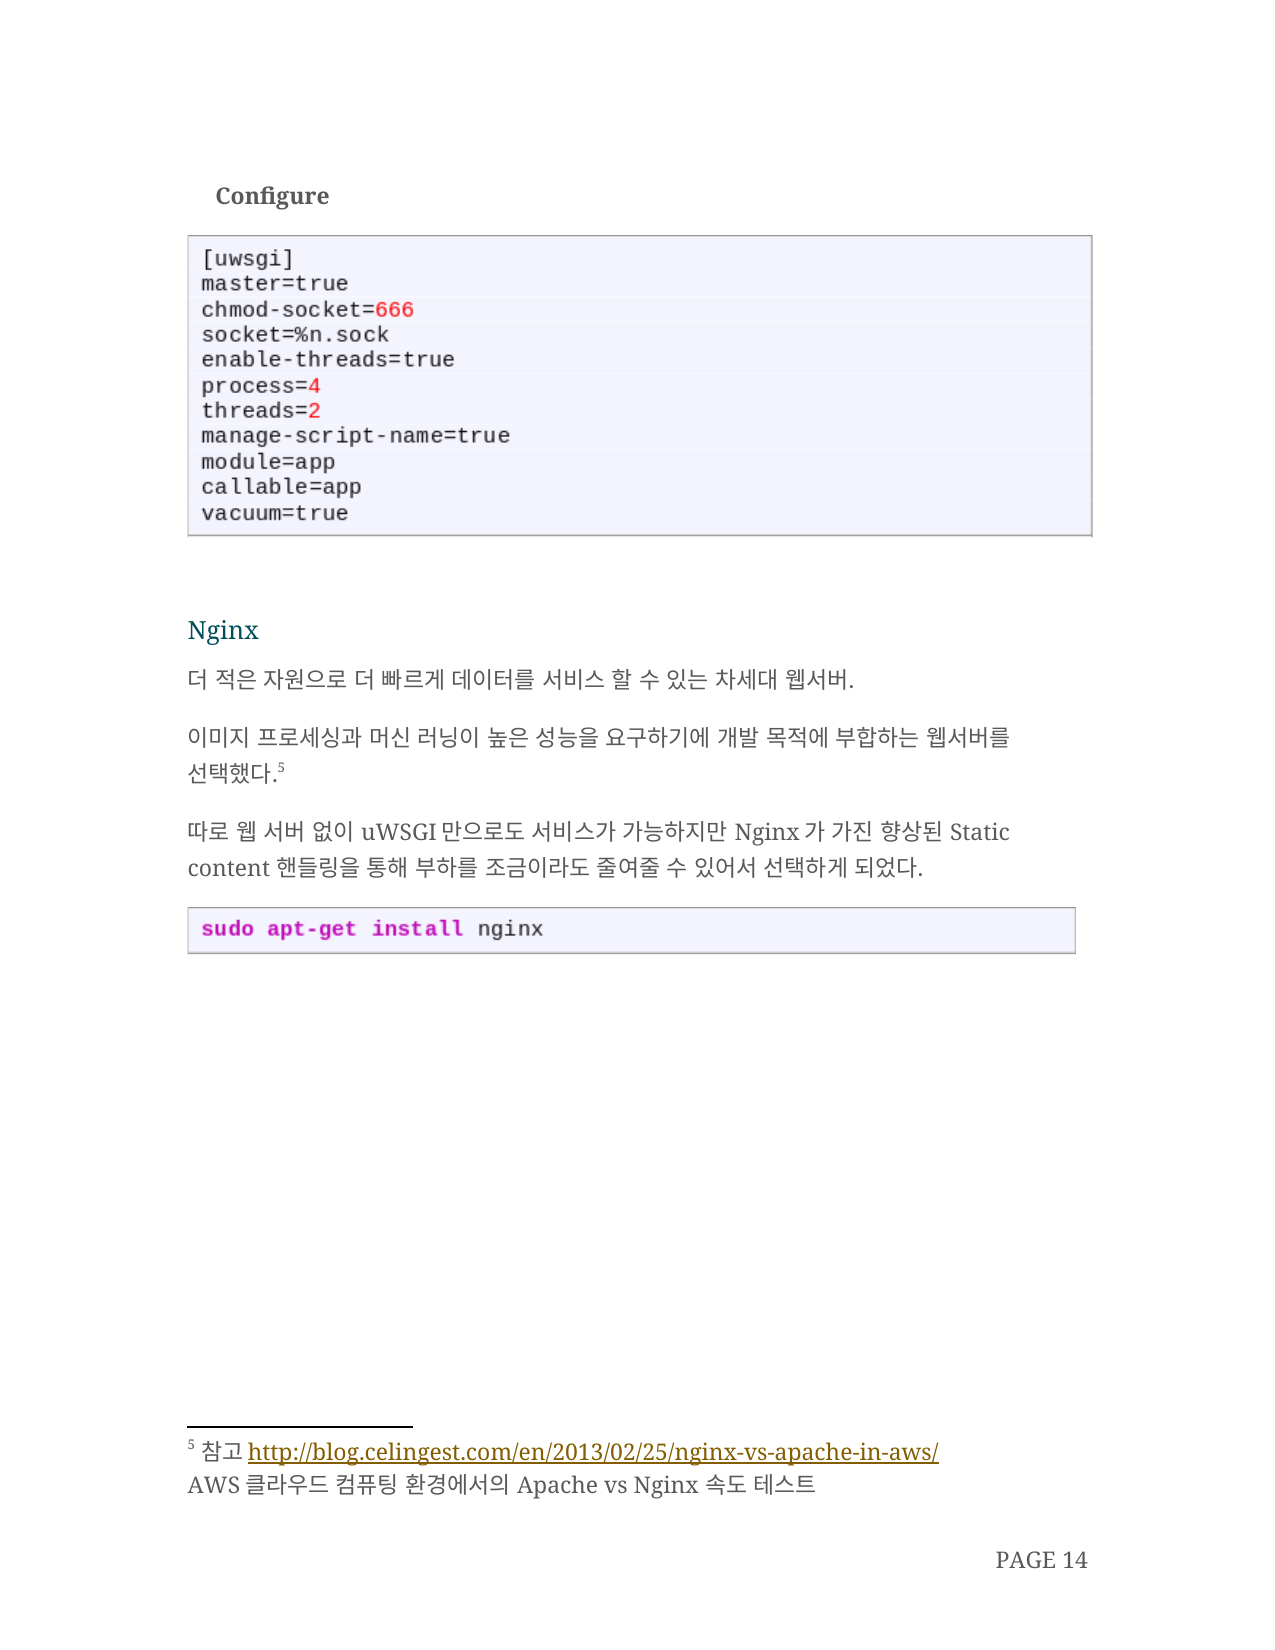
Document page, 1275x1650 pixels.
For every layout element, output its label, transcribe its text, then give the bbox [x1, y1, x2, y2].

subtitle Nginx [187, 612, 1087, 646]
text 따로 웹 서버 없이 uWSGI만으로도 서비스가 가능하지만 Nginx가 가진 향상된 Static content 핸들링을 통해 부하를 조금이라도 줄여줄 수 있어서 선택하게 되었다. [187, 814, 1087, 883]
subtitle Configure [215, 180, 1087, 211]
text 이미지 프로세싱과 머신 러닝이 높은 성능을 요구하기에 개발 목적에 부합하는 웹서버를 선택했다. [187, 720, 1087, 789]
text 더 적은 자원으로 더 빠르게 데이터를 서비스 할 수 있는 차세대 웹서버. [187, 662, 1087, 696]
